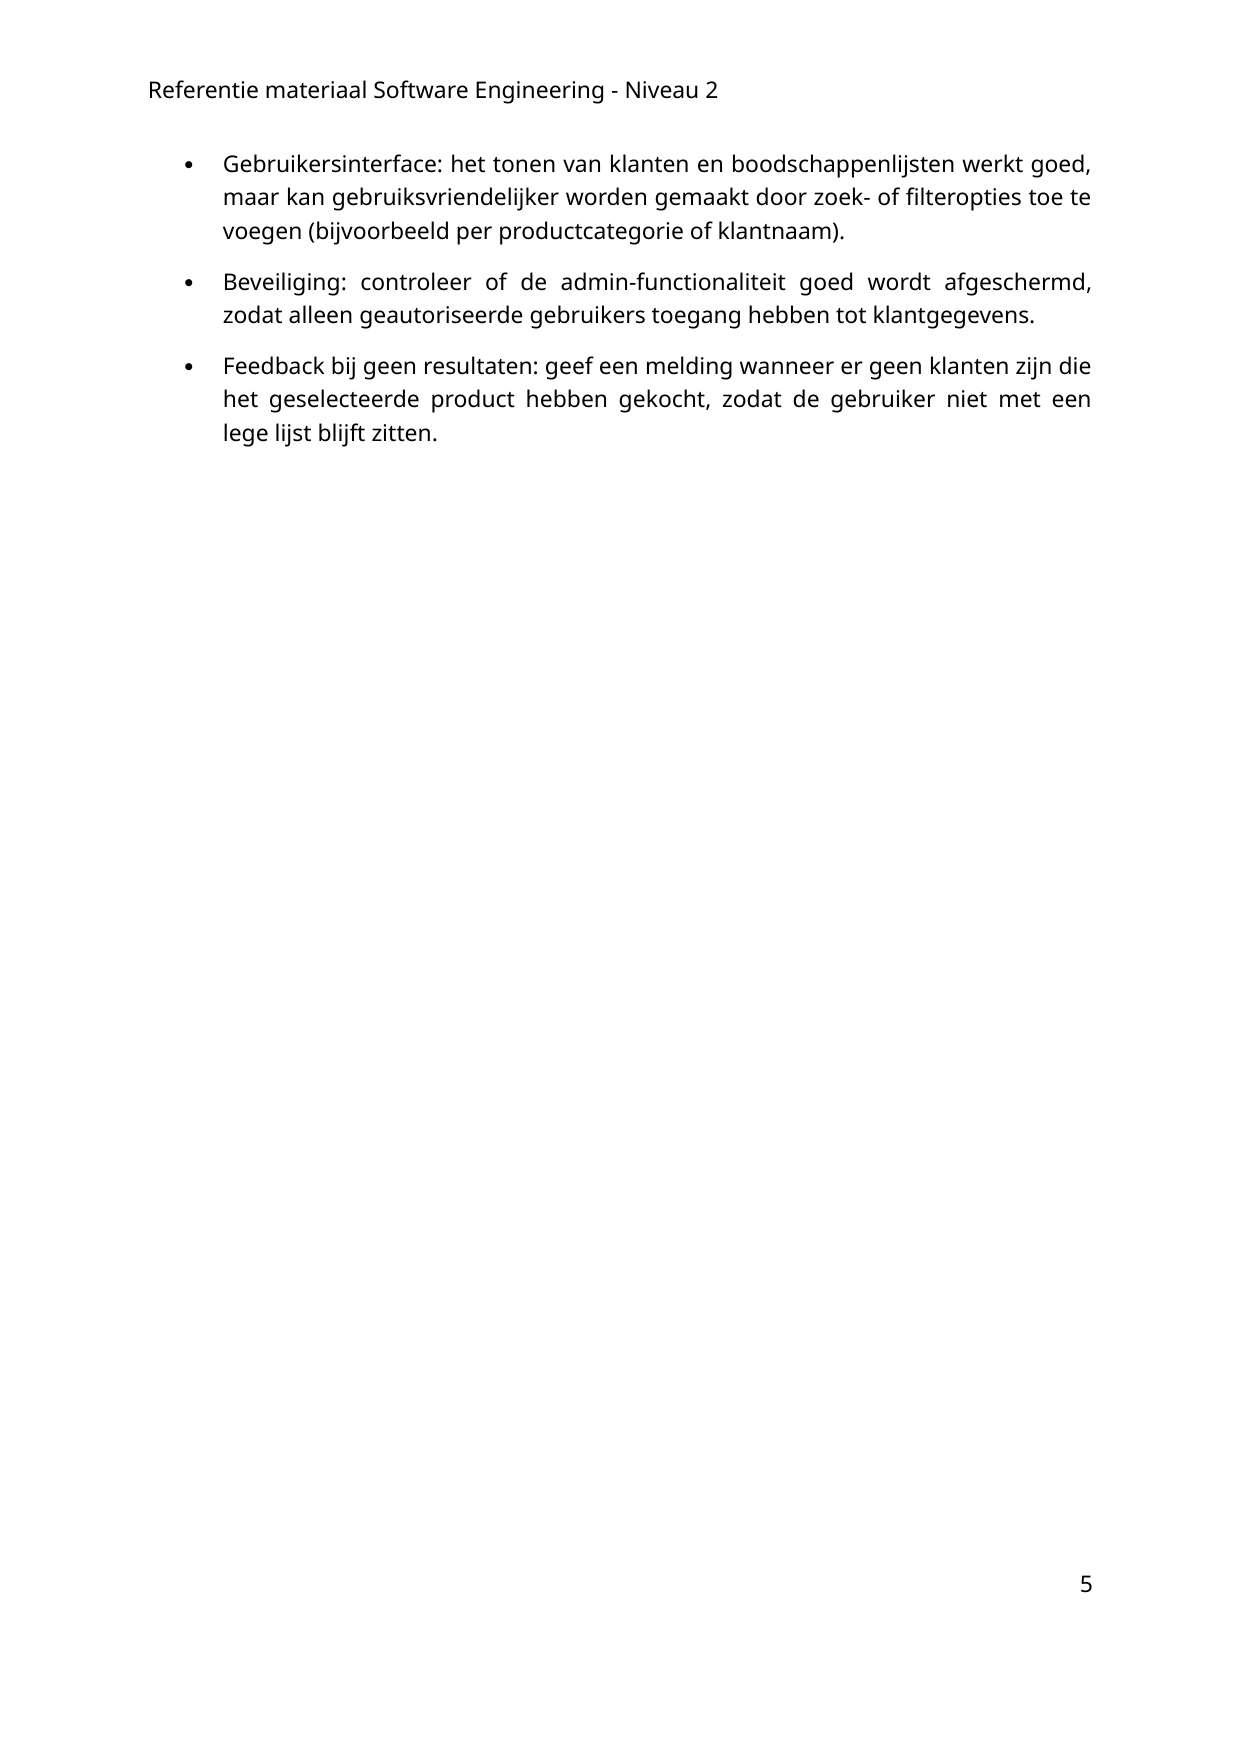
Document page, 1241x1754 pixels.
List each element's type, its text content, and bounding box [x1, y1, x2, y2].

list Feedback bij geen resultaten: geef een melding wanneer er geen klanten zijn die het geselecteerde product hebben gekocht, zodat de gebruiker niet met een lege lijst blijft zitten. [185, 350, 1093, 448]
list Gebruikersinterface: het tonen van klanten en boodschappenlijsten werkt goed, maar kan gebruiksvriendelijker worden gemaakt door zoek- of filteropties toe te voegen (bijvoorbeeld per productcategorie of klantnaam). [185, 148, 1093, 246]
list Beveiliging: controleer of de admin-functionaliteit goed wordt afgeschermd, zodat alleen geautoriseerde gebruikers toegang hebben tot klantgegevens. [185, 266, 1093, 331]
